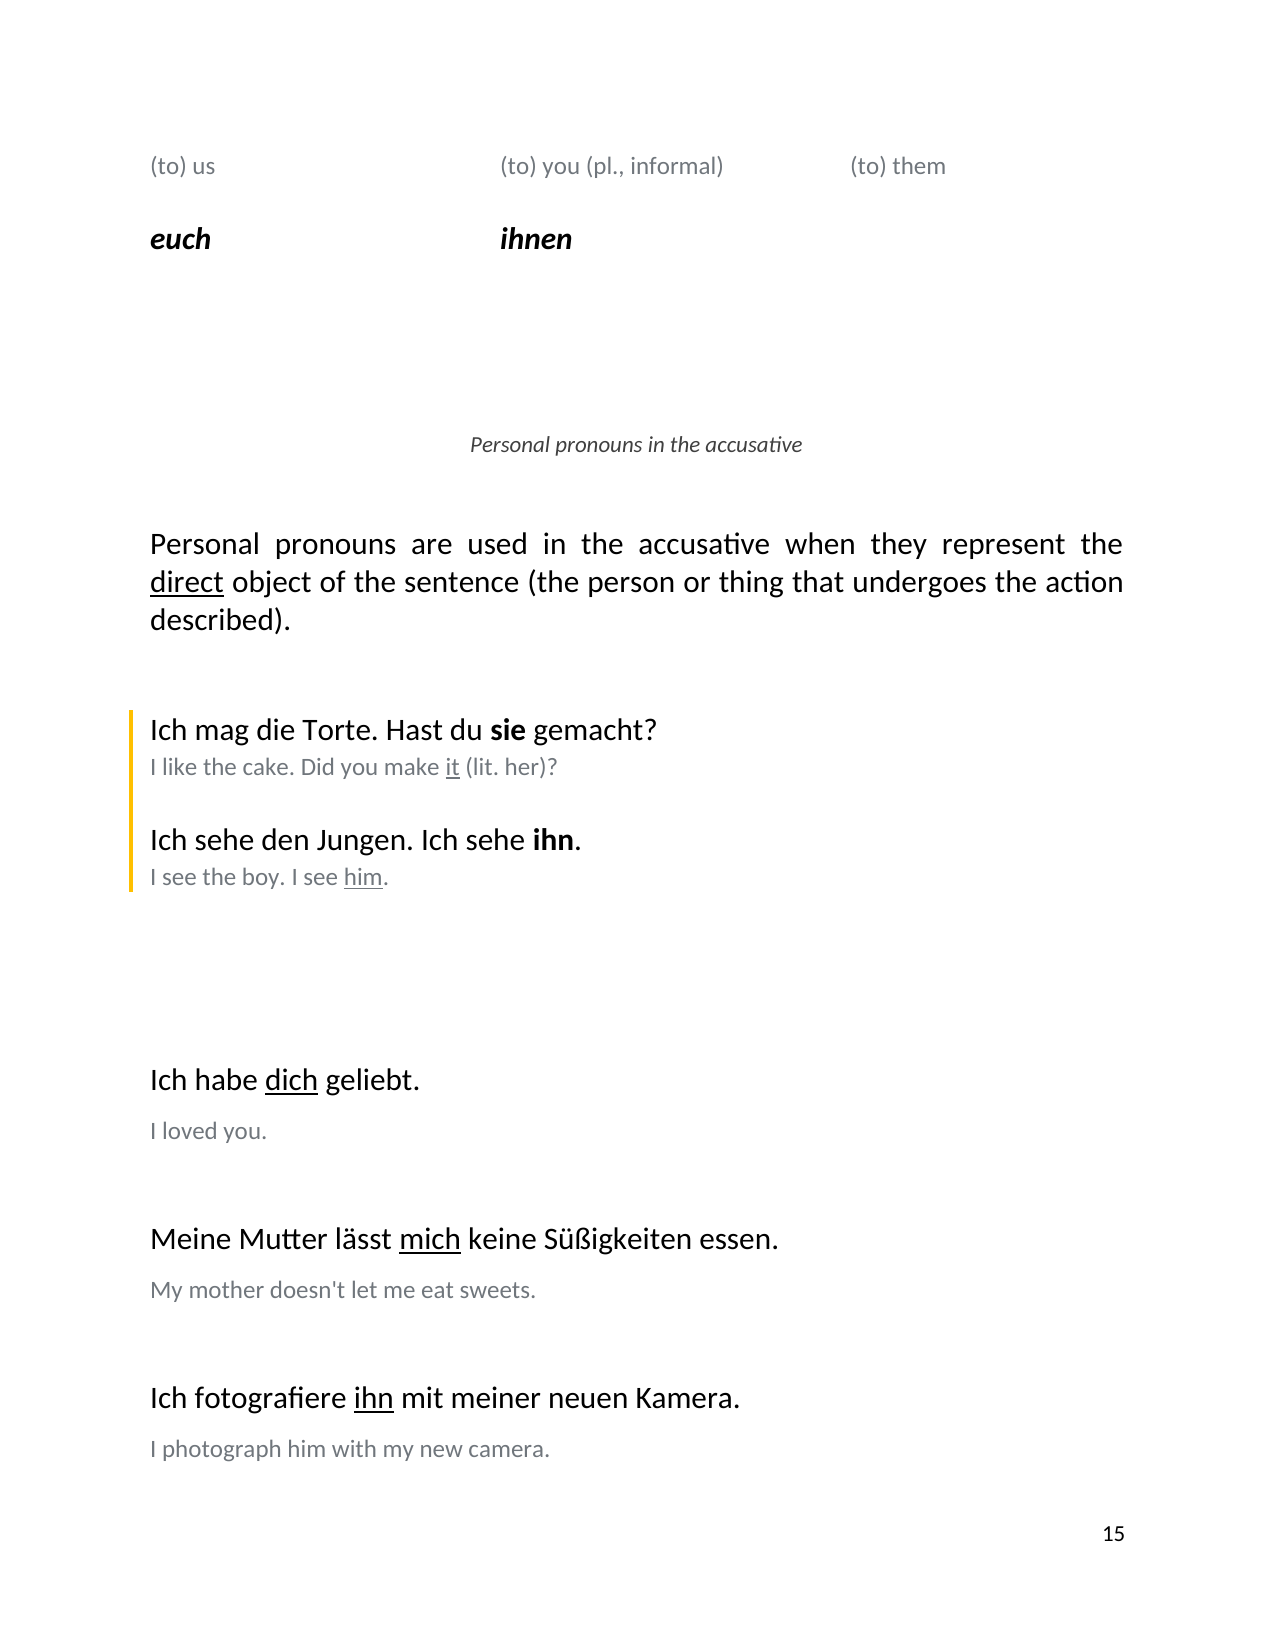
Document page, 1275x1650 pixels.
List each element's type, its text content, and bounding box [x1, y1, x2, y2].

text I photograph him with my new camera. [150, 1433, 1125, 1463]
text I loved you. [150, 1115, 1125, 1146]
text Ich sehe den Jungen. Ich sehe ihn. [133, 820, 1125, 858]
text euch [150, 219, 425, 257]
text Meine Mutter lässt mich keine Süßigkeiten essen. [150, 1219, 1125, 1257]
text Personal pronouns are used in the accusative when they represent the direct object of the sentence (the person or thing that undergoes the action described). [150, 524, 1125, 638]
text ihnen [500, 219, 775, 257]
text (to) you (pl., informal) [500, 150, 775, 181]
text I see the boy. I see him. [133, 861, 1125, 892]
text (to) them [850, 150, 1125, 181]
text Ich habe dich geliebt. [150, 1061, 1125, 1099]
text Personal pronouns in the accusative [240, 430, 1035, 458]
text Ich fotografiere ihn mit meiner neuen Kamera. [150, 1378, 1125, 1416]
text Ich mag die Torte. Hast du sie gemacht? [133, 710, 1125, 748]
text (to) us [150, 150, 425, 181]
text My mother doesn't let me eat sweets. [150, 1274, 1125, 1305]
text I like the cake. Did you make it (lit. her)? [133, 751, 1125, 781]
